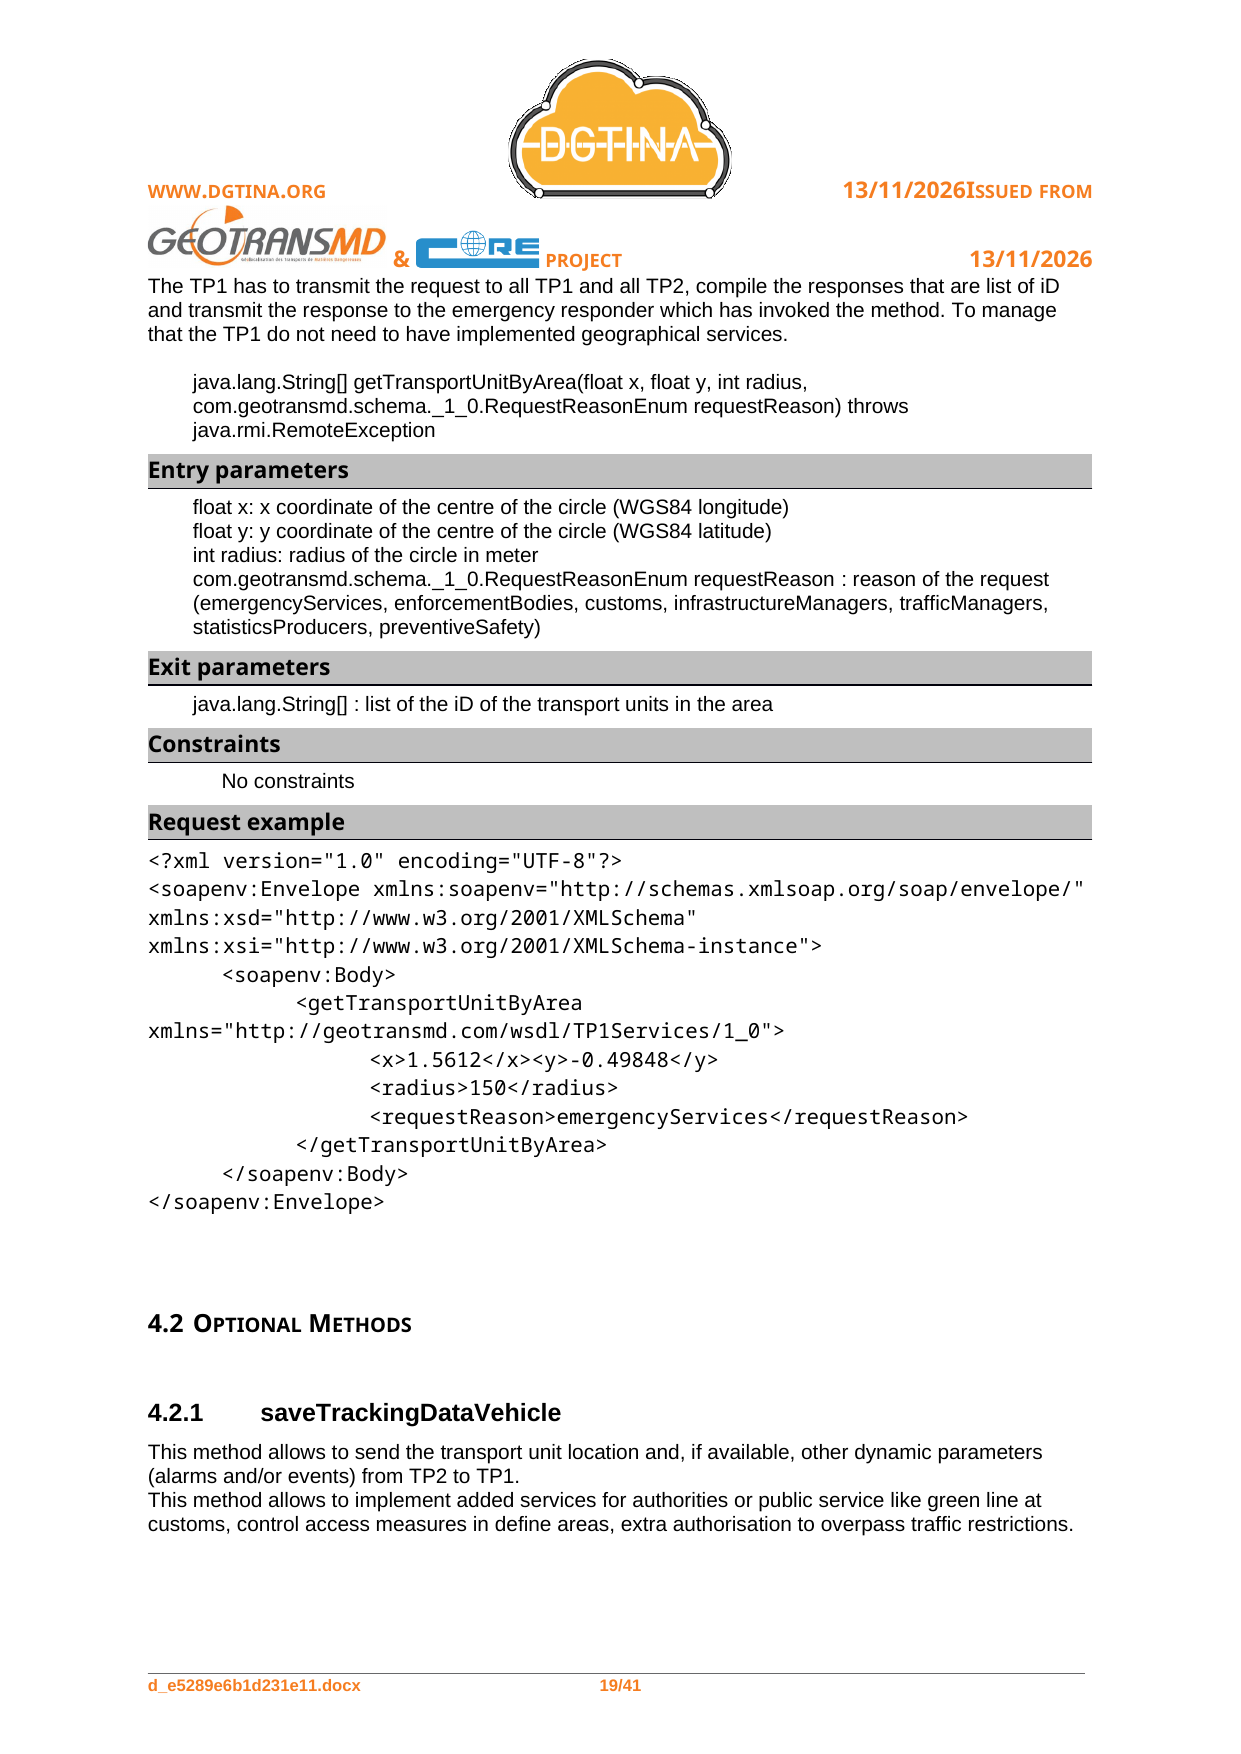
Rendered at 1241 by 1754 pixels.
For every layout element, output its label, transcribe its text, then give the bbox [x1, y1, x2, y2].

picture [508, 59, 732, 199]
text The TP1 has to transmit the request to all TP1 and all TP2, compile the responses that are list of iD and transmit the response to the emergency responder which has invoked the method. To manage that the TP1 do not need to have implemented geographical services. [148, 274, 1092, 346]
text Exit parameters [148, 651, 1092, 684]
text float x: x coordinate of the centre of the circle (WGS84 longitude) [193, 495, 1092, 519]
text </soapenv:Envelope> [148, 1187, 1092, 1216]
text <x>1.5612</x><y>-0.49848</y> [148, 1045, 1092, 1073]
text <radius>150</radius> [148, 1073, 1092, 1102]
text java.lang.String[] getTransportUnitByArea(float x, float y, int radius, com.geotransmd.schema._1_0.RequestReasonEnum requestReason) throws java.rmi.RemoteException [193, 370, 1092, 442]
text </getTransportUnitByArea> [148, 1130, 1092, 1159]
text Entry parameters [148, 454, 1092, 488]
text <getTransportUnitByArea xmlns="http://geotransmd.com/wsdl/TP1Services/1_0"> [148, 988, 1092, 1045]
text <soapenv:Body> [148, 960, 1092, 988]
text This method allows to implement added services for authorities or public service like green line at customs, control access measures in define areas, extra authorisation to overpass traffic restrictions. [148, 1488, 1092, 1536]
subtitle Optional Methods [148, 1302, 1092, 1340]
picture [415, 229, 540, 268]
picture [147, 205, 387, 268]
text com.geotransmd.schema._1_0.RequestReasonEnum requestReason : reason of the request (emergencyServices, enforcementBodies, customs, infrastructureManagers, trafficManagers, statisticsProducers, preventiveSafety) [193, 567, 1092, 639]
text <?xml version="1.0" encoding="UTF-8"?> [148, 846, 1092, 874]
text </soapenv:Body> [148, 1159, 1092, 1187]
text No constraints [148, 769, 1092, 793]
text Constraints [148, 728, 1092, 762]
subtitle saveTrackingDataVehicle [148, 1390, 1092, 1427]
text float y: y coordinate of the centre of the circle (WGS84 latitude) [193, 519, 1092, 543]
text java.lang.String[] : list of the iD of the transport units in the area [193, 692, 1092, 716]
text Request example [148, 805, 1092, 839]
text int radius: radius of the circle in meter [193, 543, 1092, 567]
text <requestReason>emergencyServices</requestReason> [148, 1102, 1092, 1130]
text This method allows to send the transport unit location and, if available, other dynamic parameters (alarms and/or events) from TP2 to TP1. [148, 1440, 1092, 1488]
text <soapenv:Envelope xmlns:soapenv="http://schemas.xmlsoap.org/soap/envelope/" xmlns:xsd="http://www.w3.org/2001/XMLSchema" xmlns:xsi="http://www.w3.org/2001/XMLSchema-instance"> [148, 874, 1092, 960]
